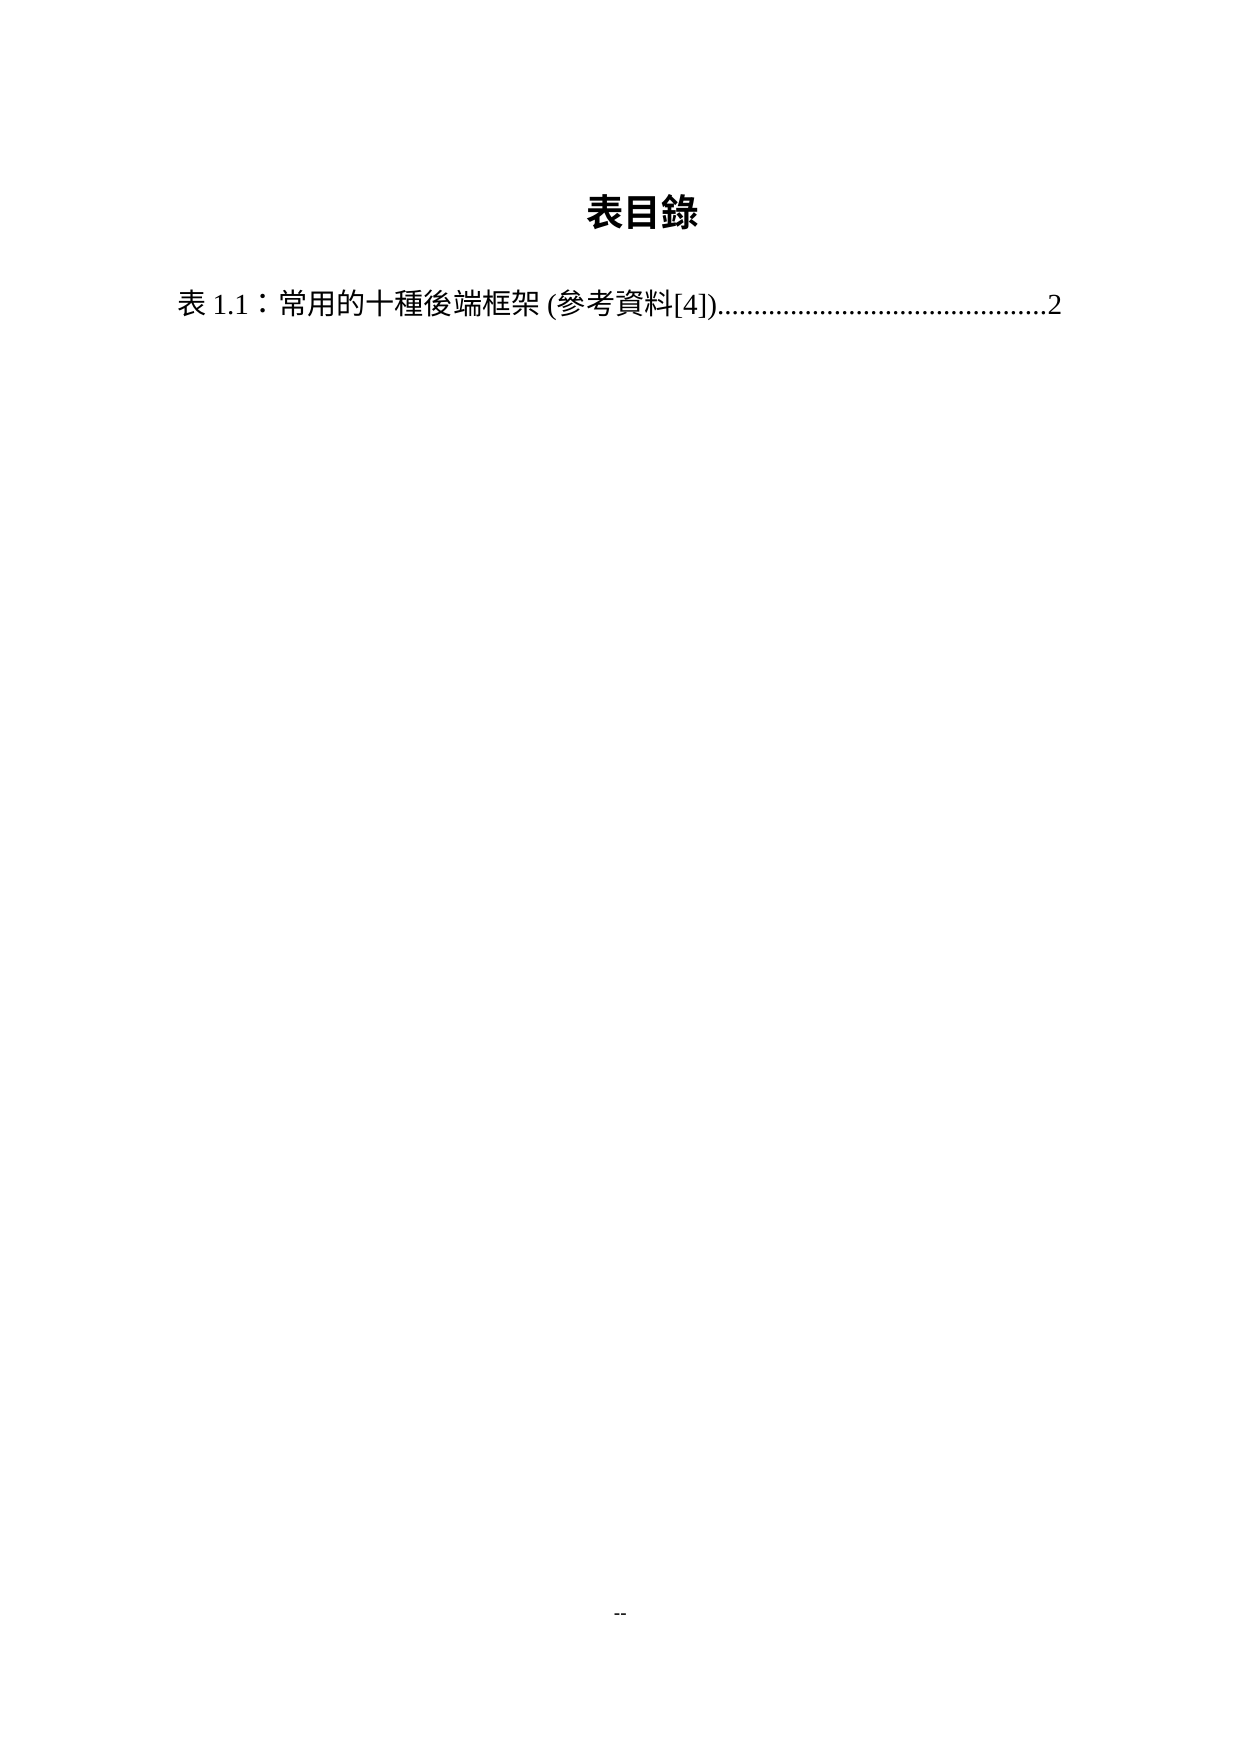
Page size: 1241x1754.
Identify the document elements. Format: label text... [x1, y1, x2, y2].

text 表1.1：常用的十種後端框架 (參考資料[4]) 2 [177, 264, 1063, 339]
subtitle 表目錄 [221, 183, 1063, 237]
